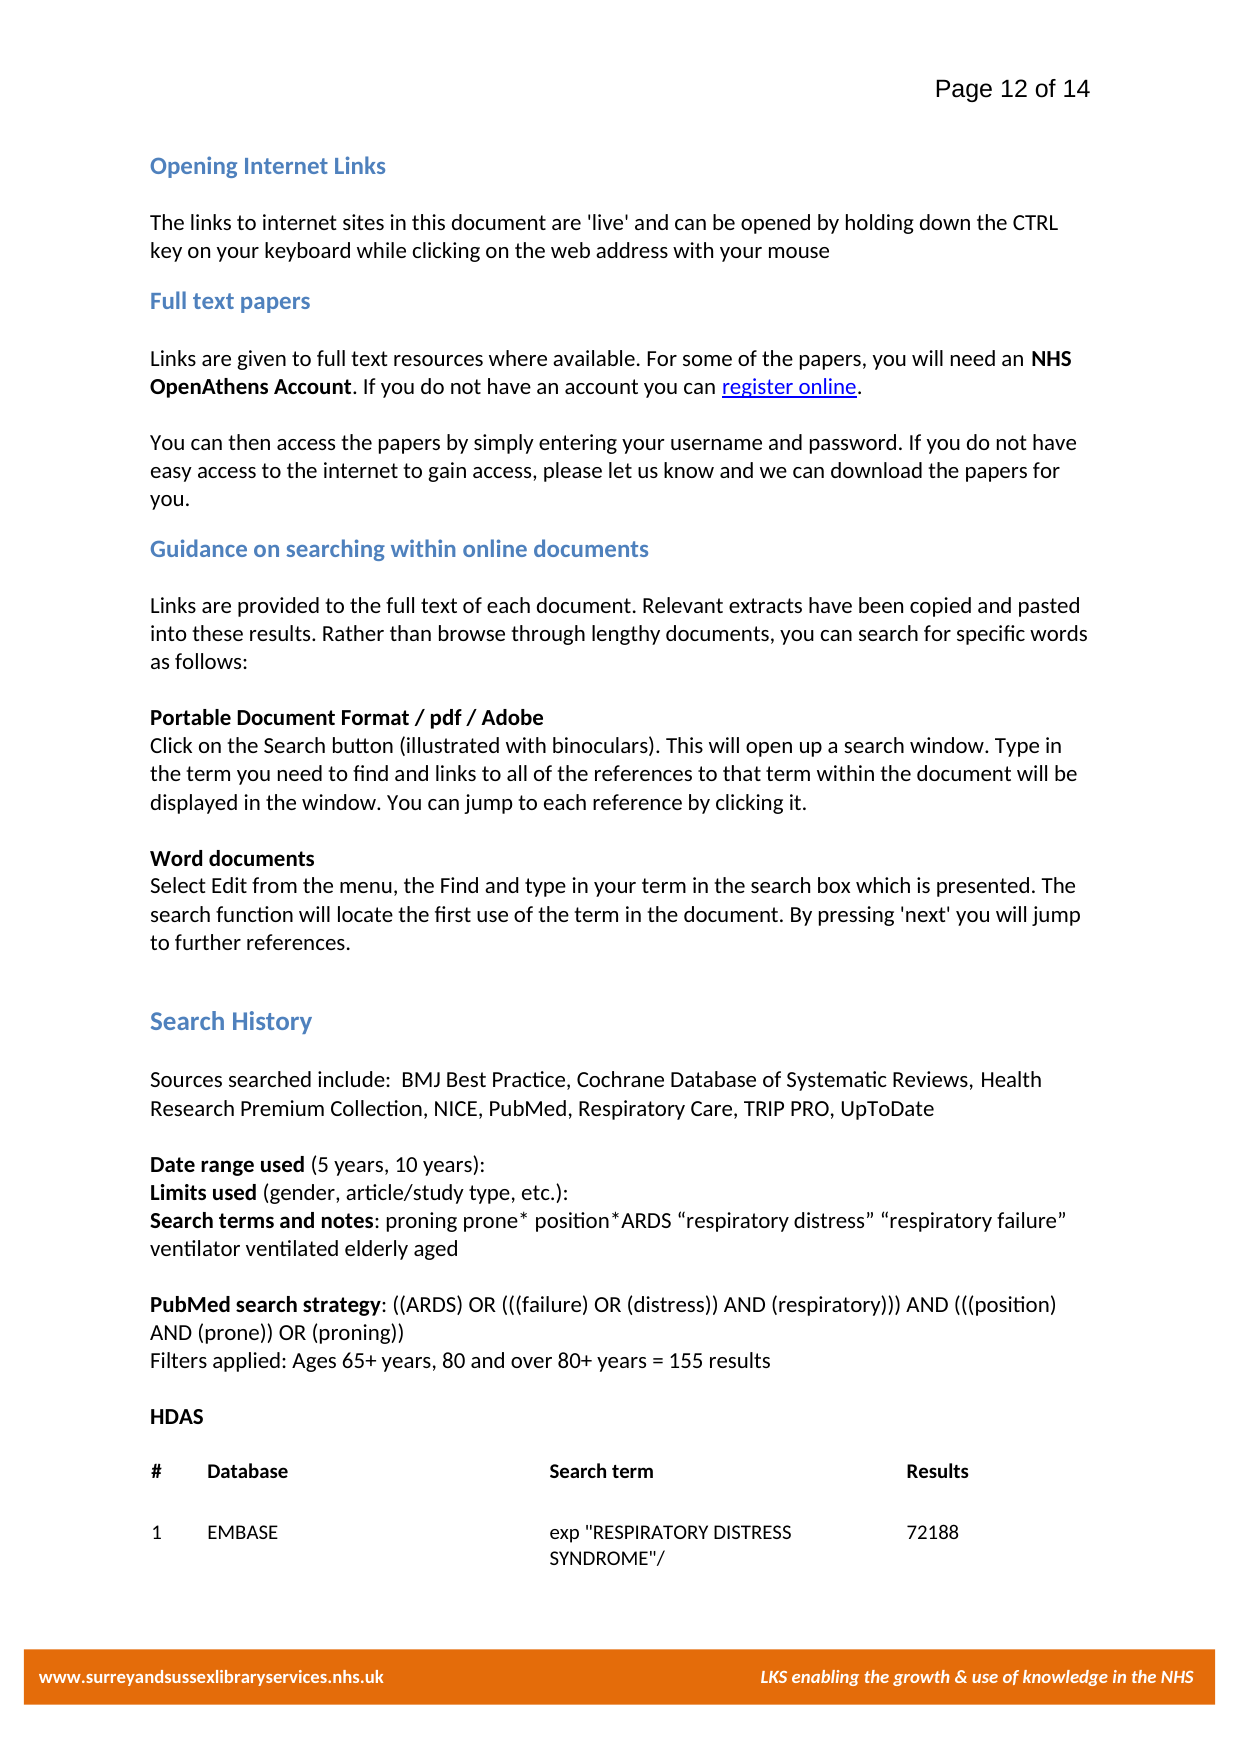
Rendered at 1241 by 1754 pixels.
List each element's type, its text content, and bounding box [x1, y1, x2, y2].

table_header Database [206, 1458, 548, 1519]
text The links to internet sites in this document are 'live' and can be opened by holding down the CTRL key on your keyboard while clicking on the web address with your mouse [150, 208, 1090, 264]
text You can then access the papers by simply entering your username and password. If you do not have easy access to the internet to gain access, please let us know and we can download the papers for you. [150, 428, 1090, 512]
text Links are provided to the full text of each document. Relevant extracts have been copied and pasted into these results. Rather than browse through lengthy documents, you can search for specific words as follows: [150, 591, 1090, 676]
table_header Search term [548, 1458, 905, 1519]
text Filters applied: Ages 65+ years, 80 and over 80+ years = 155 results [150, 1346, 1090, 1374]
text Links are given to full text resources where available. For some of the papers, you will need an NHS OpenAthens Account. If you do not have an account you can register online. [150, 344, 1090, 400]
text PubMed search strategy: ((ARDS) OR (((failure) OR (distress)) AND (respiratory))) AND (((position) AND (prone)) OR (proning)) [150, 1290, 1090, 1346]
text Portable Document Format / pdf / Adobe Click on the Search button (illustrated with binoculars). This will open up a search window. Type in the term you need to find and links to all of the references to that term within the document will be displayed in the window. You can jump to each reference by clicking it. [150, 703, 1090, 816]
text Search terms and notes: proning prone* position*ARDS “respiratory distress” “respiratory failure” ventilator ventilated elderly aged [150, 1206, 1090, 1262]
subtitle Full text papers [150, 285, 1090, 316]
text HDAS [150, 1402, 1090, 1430]
subtitle Guidance on searching within online documents [150, 533, 1090, 563]
table_header Results [905, 1458, 1120, 1519]
table_cell 72188 [905, 1520, 1120, 1584]
table_cell 1 [150, 1520, 206, 1584]
subtitle Search History [150, 1004, 1090, 1038]
table_header # [150, 1458, 206, 1519]
text Word documents Select Edit from the menu, the Find and type in your term in the search box which is presented. The search function will locate the first use of the term in the document. By pressing 'next' you will jump to further references. [150, 844, 1090, 956]
subtitle Opening Internet Links [150, 150, 1090, 181]
text Date range used (5 years, 10 years): Limits used (gender, article/study type, etc.): [150, 1150, 1090, 1206]
table_cell exp "RESPIRATORY DISTRESS SYNDROME"/ [548, 1520, 905, 1584]
table_cell EMBASE [206, 1520, 548, 1584]
text Sources searched include: BMJ Best Practice, Cochrane Database of Systematic Reviews, Health Research Premium Collection, NICE, PubMed, Respiratory Care, TRIP PRO, UpToDate [150, 1066, 1090, 1122]
